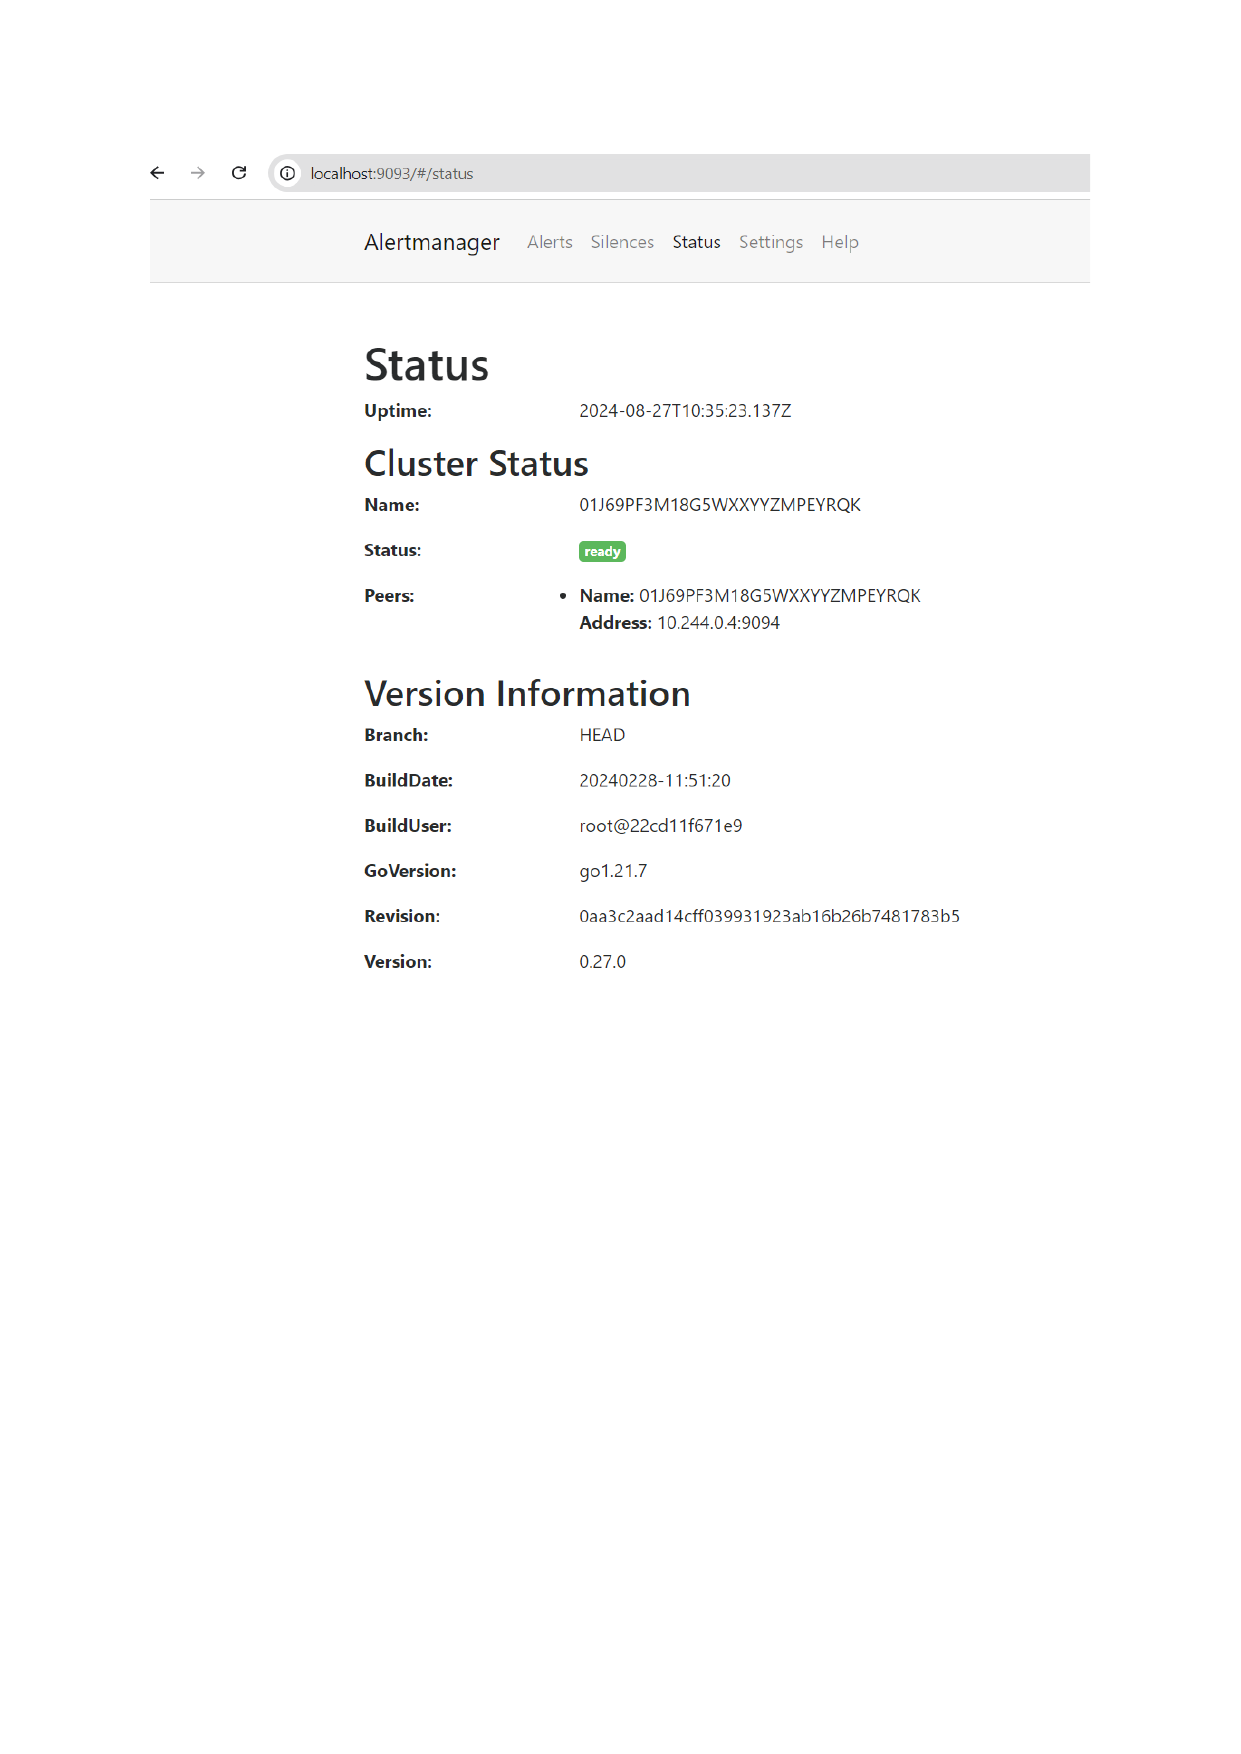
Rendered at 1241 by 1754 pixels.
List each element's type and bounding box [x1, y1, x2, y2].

picture [150, 150, 1091, 970]
